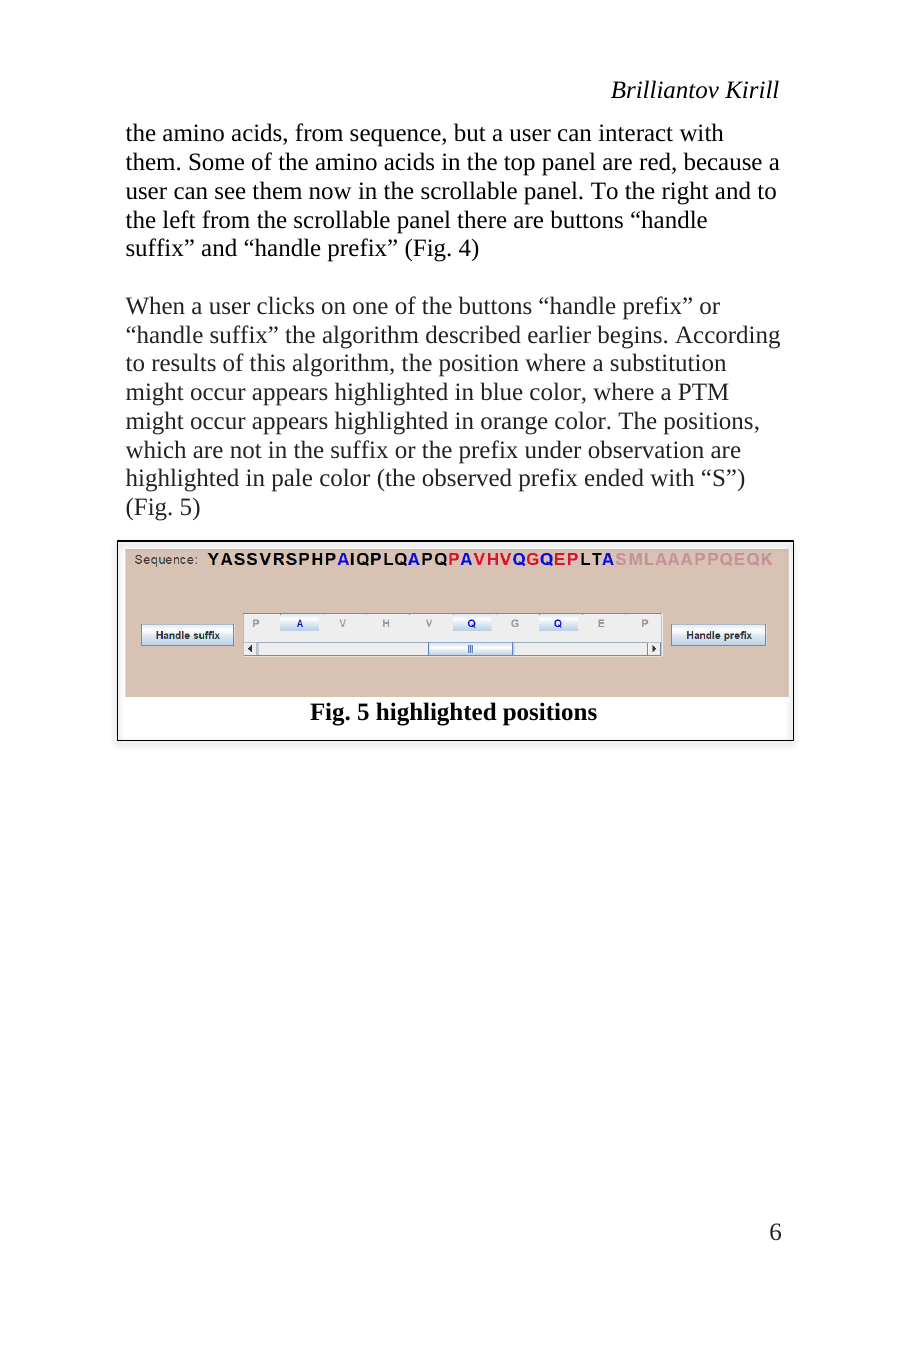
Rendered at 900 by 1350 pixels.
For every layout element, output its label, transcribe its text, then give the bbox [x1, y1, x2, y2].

picture [125, 549, 789, 697]
text Fig. 5 highlighted positions [125, 697, 782, 725]
